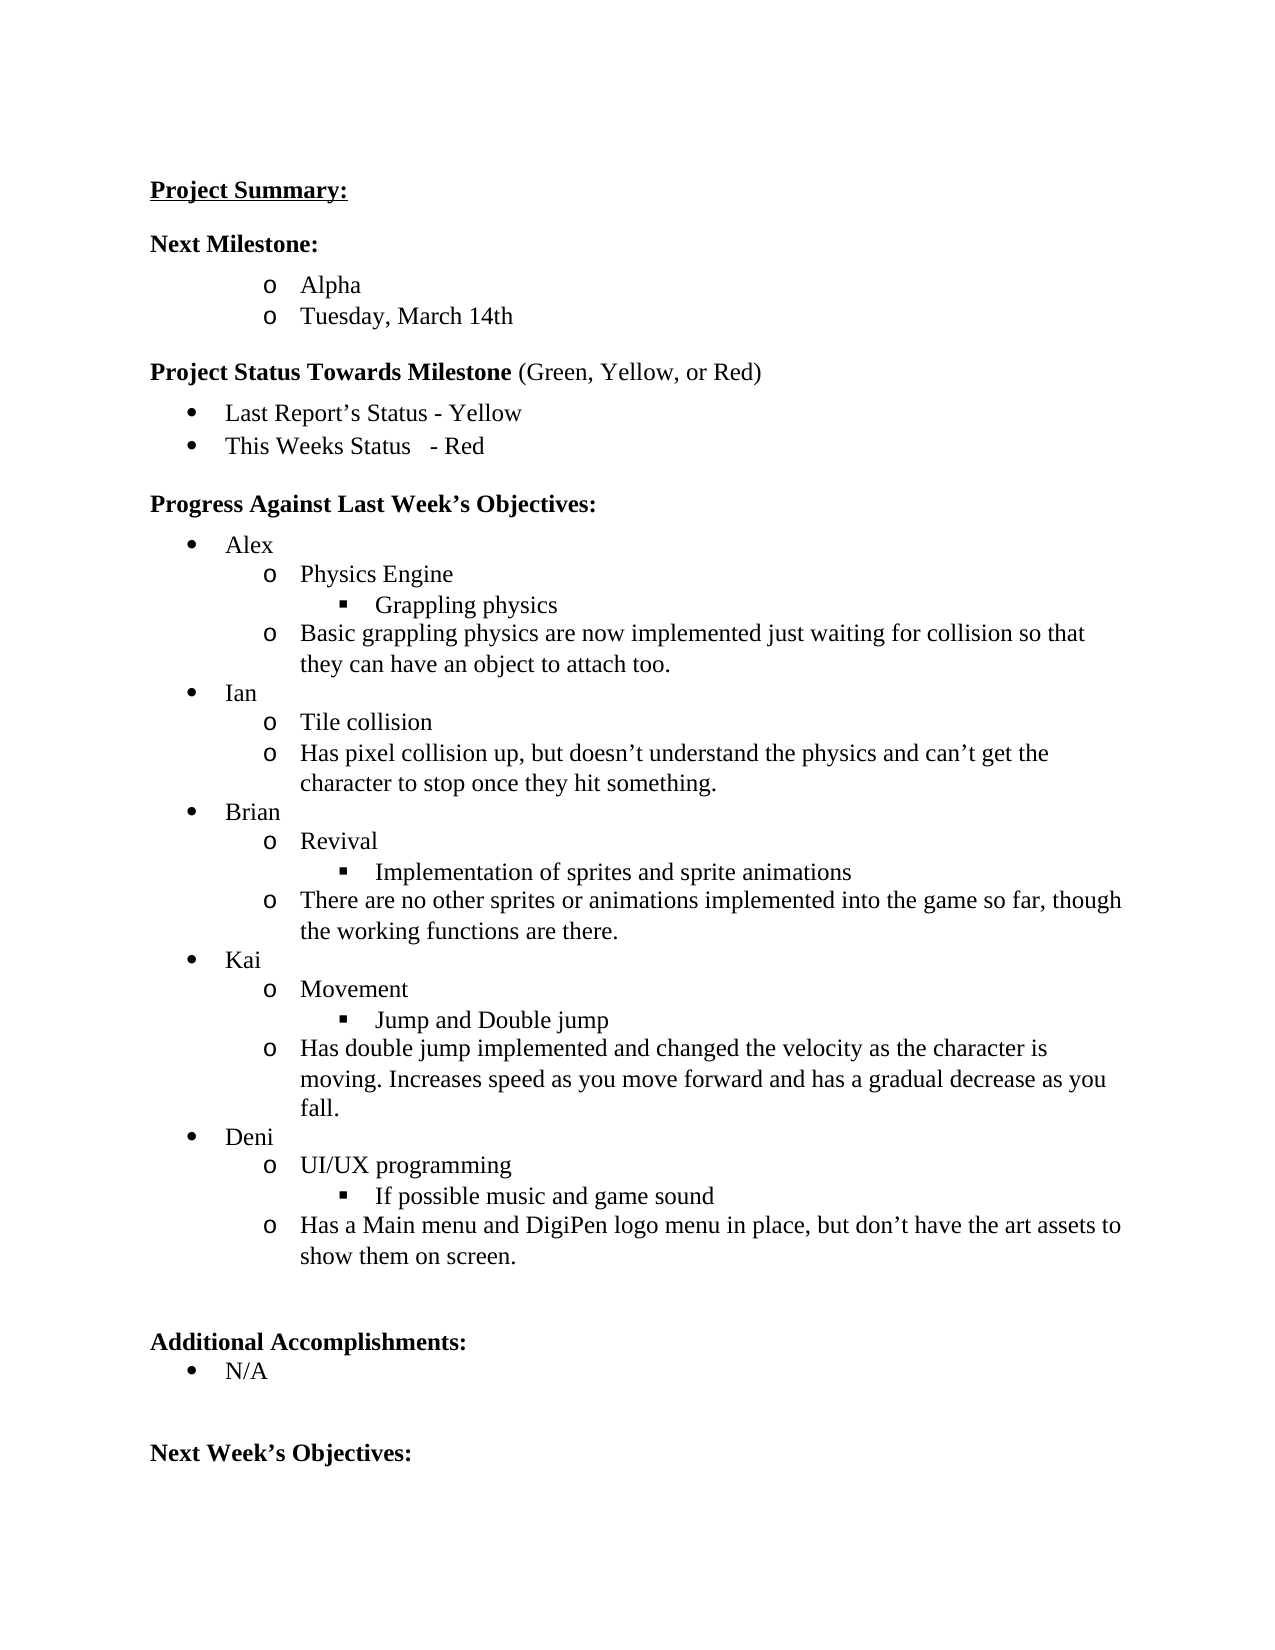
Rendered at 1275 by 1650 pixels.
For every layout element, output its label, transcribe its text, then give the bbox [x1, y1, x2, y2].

subtitle Project Status Towards Milestone (Green, Yellow, or Red) [150, 357, 1125, 385]
list Ian [187, 678, 1125, 707]
list UI/UX programming [262, 1151, 1125, 1181]
text Additional Accomplishments: [150, 1327, 1125, 1356]
list N/A [187, 1356, 1125, 1385]
list Kai [187, 945, 1125, 974]
list Deni [187, 1122, 1125, 1151]
list Jump and Double jump [337, 1005, 1125, 1033]
list Implementation of sprites and sprite animations [337, 857, 1125, 886]
list Brian [187, 797, 1125, 826]
list Movement [262, 974, 1125, 1005]
subtitle Progress Against Last Week’s Objectives: [150, 489, 1125, 518]
list Has pixel collision up, but doesn’t understand the physics and can’t get the character to stop once they hit something. [262, 738, 1125, 797]
subtitle Project Summary: [150, 175, 1125, 204]
list Tuesday, March 14th [262, 301, 1125, 332]
list Revival [262, 826, 1125, 857]
list There are no other sprites or animations implemented into the game so far, though the working functions are there. [262, 886, 1125, 945]
list Basic grappling physics are now implemented just waiting for collision so that they can have an object to attach too. [262, 618, 1125, 678]
list Grappling physics [337, 590, 1125, 618]
list This Weeks Status - Red [187, 431, 1125, 460]
subtitle Next Milestone: [150, 229, 1125, 257]
list If possible music and game sound [337, 1181, 1125, 1210]
list Has a Main menu and DigiPen logo menu in place, but don’t have the art assets to show them on screen. [262, 1210, 1125, 1270]
subtitle Next Week’s Objectives: [150, 1438, 1125, 1467]
list Physics Engine [262, 559, 1125, 590]
list Alex [187, 530, 1125, 559]
list Has double jump implemented and changed the velocity as the character is moving. Increases speed as you move forward and has a gradual decrease as you fall. [262, 1033, 1125, 1122]
list Last Report’s Status - Yellow [187, 398, 1125, 427]
list Alpha [262, 270, 1125, 301]
list Tile collision [262, 707, 1125, 738]
